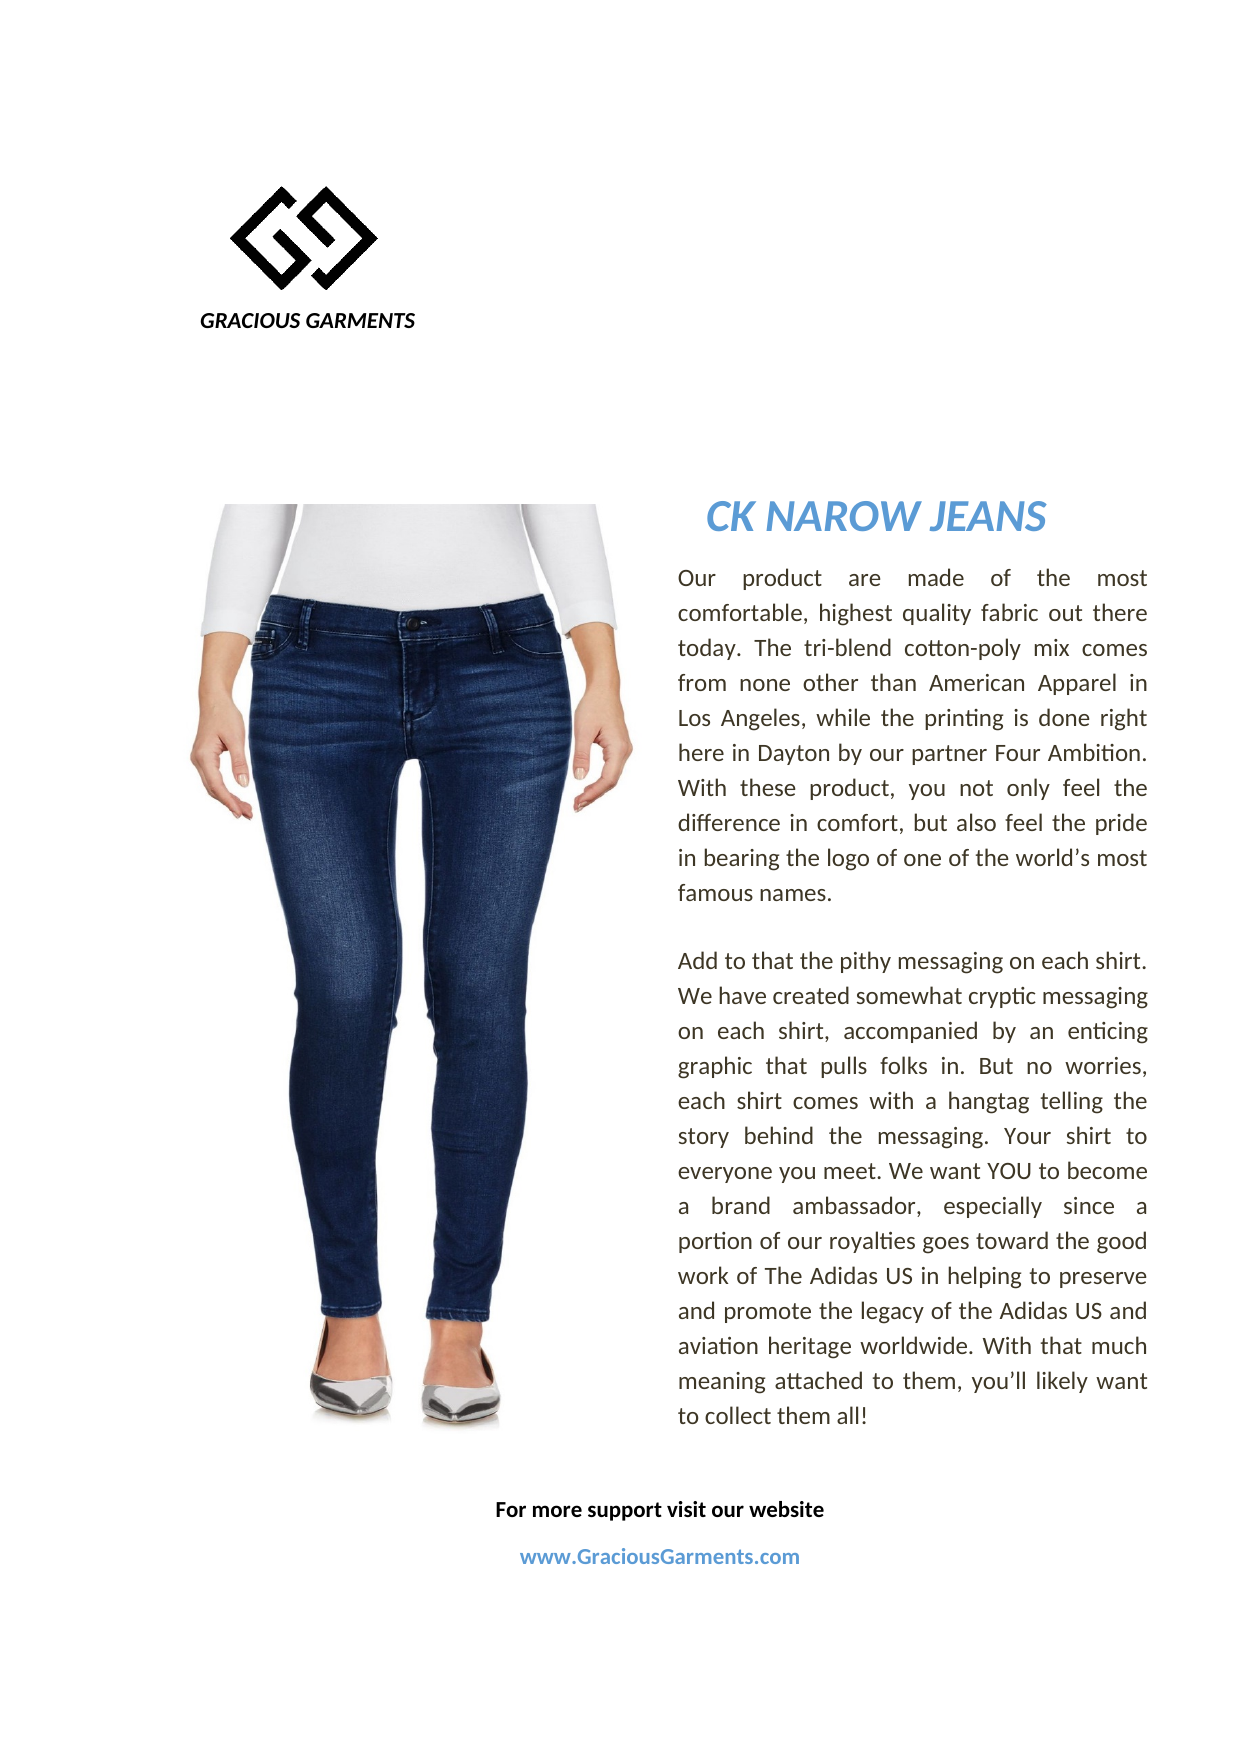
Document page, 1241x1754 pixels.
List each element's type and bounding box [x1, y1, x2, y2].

picture [215, 150, 392, 296]
picture [150, 504, 665, 1478]
